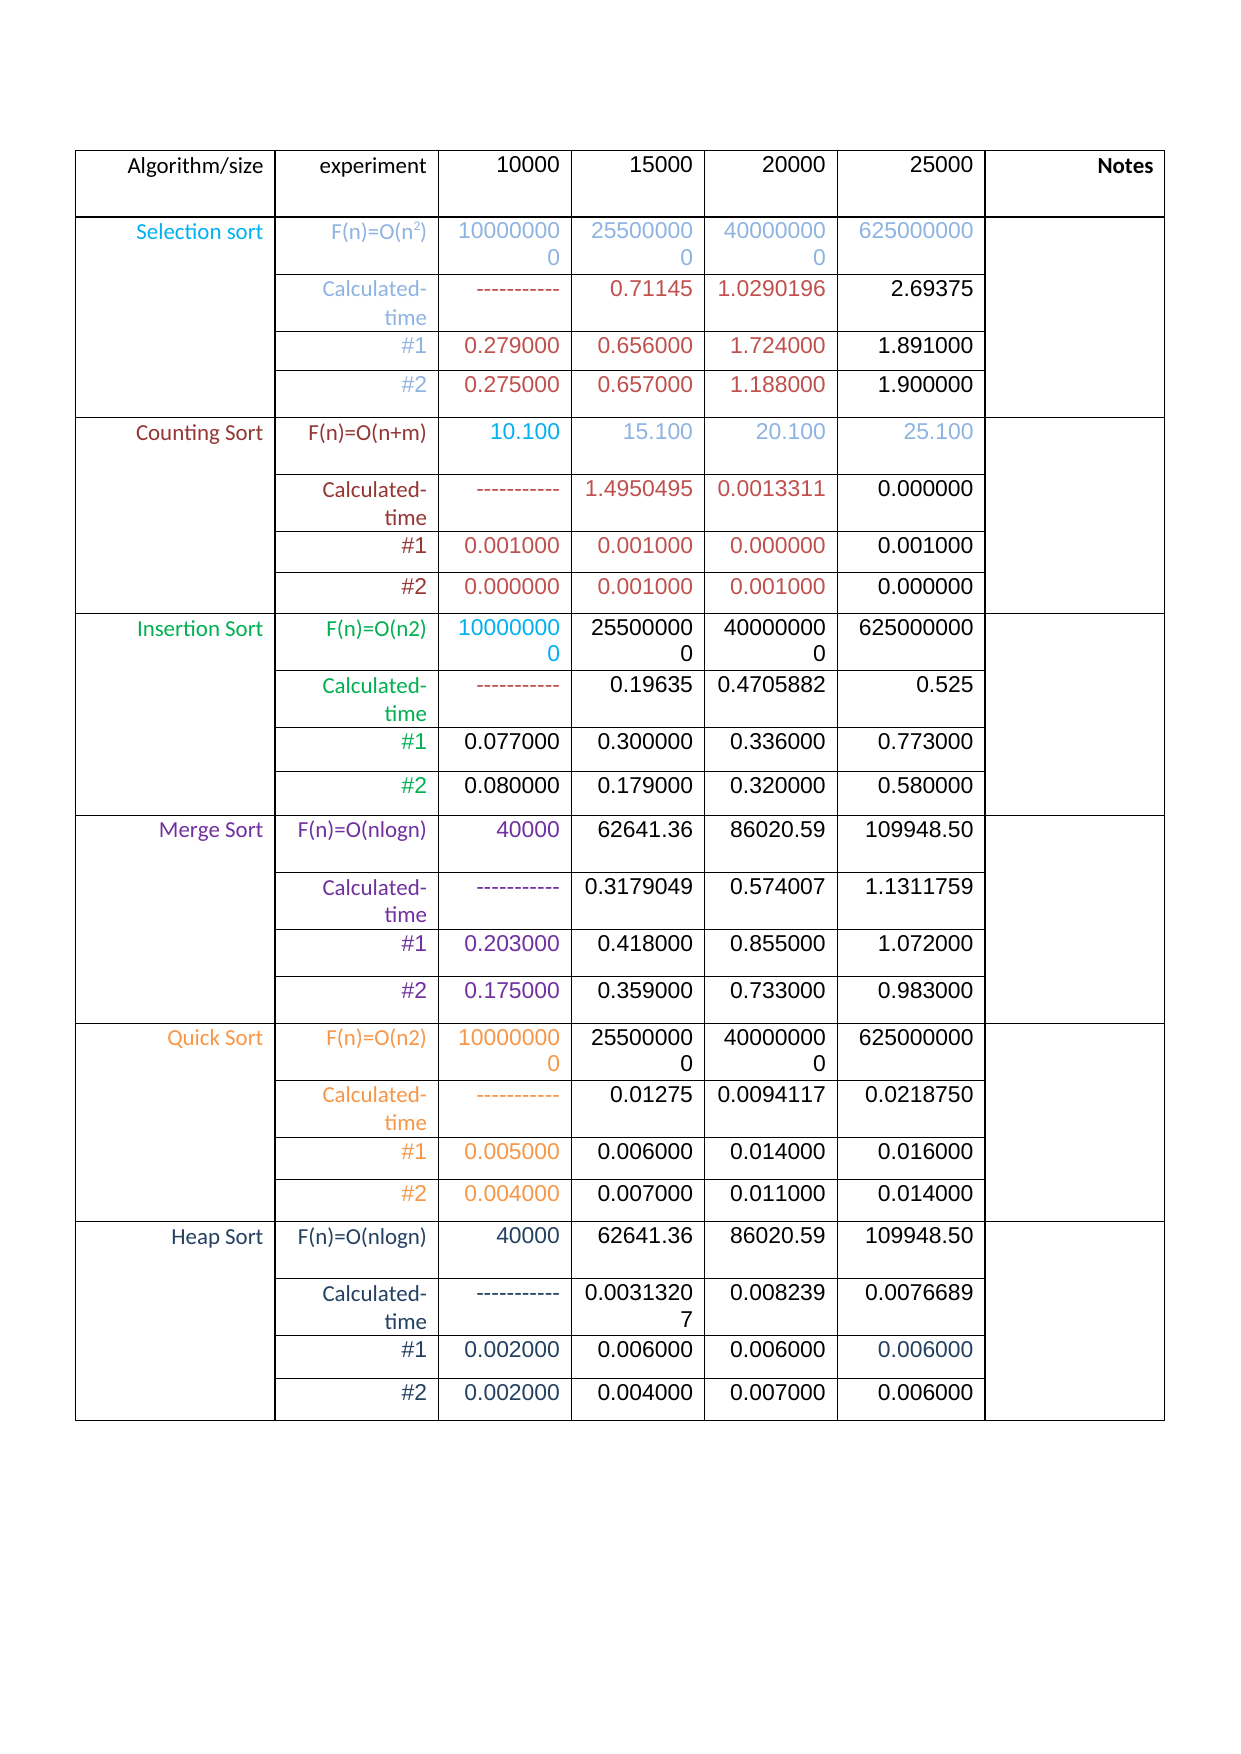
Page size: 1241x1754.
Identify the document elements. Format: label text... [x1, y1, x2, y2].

table_cell 400000000 [705, 218, 837, 273]
table_cell 0.014000 [705, 1138, 837, 1179]
table_cell ----------- [439, 1279, 571, 1335]
table_cell 0.01275 [572, 1081, 704, 1137]
table_cell 0.275000 [439, 371, 571, 417]
table_cell 0.418000 [572, 930, 704, 976]
table_cell 0.3179049 [572, 873, 704, 929]
table_cell 0.006000 [705, 1336, 837, 1378]
table_cell [986, 1024, 1164, 1221]
table_cell ----------- [439, 671, 571, 727]
table_cell 40000 [439, 1222, 571, 1278]
table_cell 625000000 [838, 614, 984, 670]
table_cell 0.0218750 [838, 1081, 984, 1137]
table_cell ----------- [439, 475, 571, 531]
table_cell 62641.36 [572, 816, 704, 872]
table_cell #1 [276, 332, 438, 370]
table_header 10000 [439, 151, 571, 216]
table_cell 0.000000 [838, 475, 984, 531]
table_cell #2 [276, 772, 438, 814]
table_cell 0.656000 [572, 332, 704, 370]
table_cell 0.080000 [439, 772, 571, 814]
table_cell #1 [276, 930, 438, 976]
table_cell 0.007000 [705, 1379, 837, 1420]
table_cell 2.69375 [838, 275, 984, 331]
table_cell 0.006000 [838, 1336, 984, 1378]
table_cell 1.188000 [705, 371, 837, 417]
table_cell 0.19635 [572, 671, 704, 727]
table_cell 400000000 [705, 614, 837, 670]
table_cell 0.007000 [572, 1180, 704, 1221]
table_cell F(n)=O(n+m) [276, 418, 438, 474]
table_cell Calculated-time [276, 1279, 438, 1335]
table_cell 1.0290196 [705, 275, 837, 331]
table_cell 0.001000 [838, 532, 984, 572]
table_cell 40000 [439, 816, 571, 872]
table_cell 0.71145 [572, 275, 704, 331]
table_cell 1.072000 [838, 930, 984, 976]
table_header experiment [276, 151, 438, 216]
table_cell 0.203000 [439, 930, 571, 976]
table_header Algorithm/size [76, 151, 274, 216]
table_cell 625000000 [838, 218, 984, 273]
table_cell #1 [276, 1138, 438, 1179]
table_cell 0.300000 [572, 728, 704, 771]
table_cell 0.016000 [838, 1138, 984, 1179]
table_cell 109948.50 [838, 816, 984, 872]
table_cell 20.100 [705, 418, 837, 474]
table_cell 0.733000 [705, 977, 837, 1022]
table_cell [986, 614, 1164, 814]
table_header 20000 [705, 151, 837, 216]
table_cell [986, 218, 1164, 417]
table_cell #1 [276, 728, 438, 771]
table_cell 255000000 [572, 1024, 704, 1079]
table_cell 0.179000 [572, 772, 704, 814]
table_header 15000 [572, 151, 704, 216]
table_cell 0.657000 [572, 371, 704, 417]
table_cell 0.0076689 [838, 1279, 984, 1335]
table_cell Calculated-time [276, 1081, 438, 1137]
table_cell #1 [276, 532, 438, 572]
table_cell 0.001000 [572, 573, 704, 613]
table_cell ----------- [439, 1081, 571, 1137]
table_cell Calculated-time [276, 275, 438, 331]
table_cell 0.014000 [838, 1180, 984, 1221]
table_cell 1.1311759 [838, 873, 984, 929]
table_cell 0.077000 [439, 728, 571, 771]
table_cell 0.525 [838, 671, 984, 727]
table_cell #2 [276, 573, 438, 613]
table_cell 0.006000 [838, 1379, 984, 1420]
table_cell 100000000 [439, 614, 571, 670]
table_cell 1.891000 [838, 332, 984, 370]
table_cell Merge Sort [76, 816, 274, 1022]
table_cell F(n)=O(n2) [276, 1024, 438, 1079]
table_cell 255000000 [572, 218, 704, 273]
table_cell 0.336000 [705, 728, 837, 771]
table_cell 0.006000 [572, 1336, 704, 1378]
table_cell 1.4950495 [572, 475, 704, 531]
table_cell 0.004000 [572, 1379, 704, 1420]
table_cell 625000000 [838, 1024, 984, 1079]
table_cell 15.100 [572, 418, 704, 474]
table_cell 0.773000 [838, 728, 984, 771]
table_cell Calculated-time [276, 671, 438, 727]
table_cell ----------- [439, 275, 571, 331]
table_header 25000 [838, 151, 984, 216]
table_cell 0.0013311 [705, 475, 837, 531]
table_cell 0.175000 [439, 977, 571, 1022]
table_cell 0.002000 [439, 1379, 571, 1420]
table_cell Calculated-time [276, 873, 438, 929]
table_cell 86020.59 [705, 816, 837, 872]
table_cell 0.000000 [705, 532, 837, 572]
table_cell 0.983000 [838, 977, 984, 1022]
table_cell 109948.50 [838, 1222, 984, 1278]
table_cell F(n)=O(nlogn) [276, 1222, 438, 1278]
table_cell 0.580000 [838, 772, 984, 814]
table_cell 0.005000 [439, 1138, 571, 1179]
table_cell 0.000000 [838, 573, 984, 613]
table_cell 0.001000 [439, 532, 571, 572]
table_cell 0.002000 [439, 1336, 571, 1378]
table_cell 62641.36 [572, 1222, 704, 1278]
table_cell ----------- [439, 873, 571, 929]
table_cell 0.001000 [572, 532, 704, 572]
table_cell F(n)=O(n2) [276, 218, 438, 273]
table_cell 0.004000 [439, 1180, 571, 1221]
table_cell #2 [276, 1379, 438, 1420]
table_cell Heap Sort [76, 1222, 274, 1420]
table_cell 1.900000 [838, 371, 984, 417]
table_cell [986, 418, 1164, 613]
table_cell 0.006000 [572, 1138, 704, 1179]
table_cell 0.359000 [572, 977, 704, 1022]
table_cell #2 [276, 977, 438, 1022]
table_cell 400000000 [705, 1024, 837, 1079]
table_cell 0.00313207 [572, 1279, 704, 1335]
table_cell 0.001000 [705, 573, 837, 613]
table_cell 0.320000 [705, 772, 837, 814]
table_cell 0.008239 [705, 1279, 837, 1335]
table_header Notes [986, 151, 1164, 216]
table_cell 1.724000 [705, 332, 837, 370]
table_cell Selection sort [76, 218, 274, 417]
table_cell 25.100 [838, 418, 984, 474]
table_cell [986, 1222, 1164, 1420]
table_cell 10.100 [439, 418, 571, 474]
table_cell 255000000 [572, 614, 704, 670]
table_cell Counting Sort [76, 418, 274, 613]
table_cell 0.4705882 [705, 671, 837, 727]
table_cell 0.000000 [439, 573, 571, 613]
table_cell 0.011000 [705, 1180, 837, 1221]
table_cell #2 [276, 371, 438, 417]
table_cell 0.0094117 [705, 1081, 837, 1137]
table_cell Insertion Sort [76, 614, 274, 814]
table_cell 100000000 [439, 218, 571, 273]
table_cell 0.855000 [705, 930, 837, 976]
table_cell 0.574007 [705, 873, 837, 929]
table_cell Quick Sort [76, 1024, 274, 1221]
table_cell #1 [276, 1336, 438, 1378]
table_cell 100000000 [439, 1024, 571, 1079]
table_cell [986, 816, 1164, 1022]
table_cell F(n)=O(n2) [276, 614, 438, 670]
table_cell 0.279000 [439, 332, 571, 370]
table_cell 86020.59 [705, 1222, 837, 1278]
table_cell F(n)=O(nlogn) [276, 816, 438, 872]
table_cell Calculated-time [276, 475, 438, 531]
table_cell #2 [276, 1180, 438, 1221]
